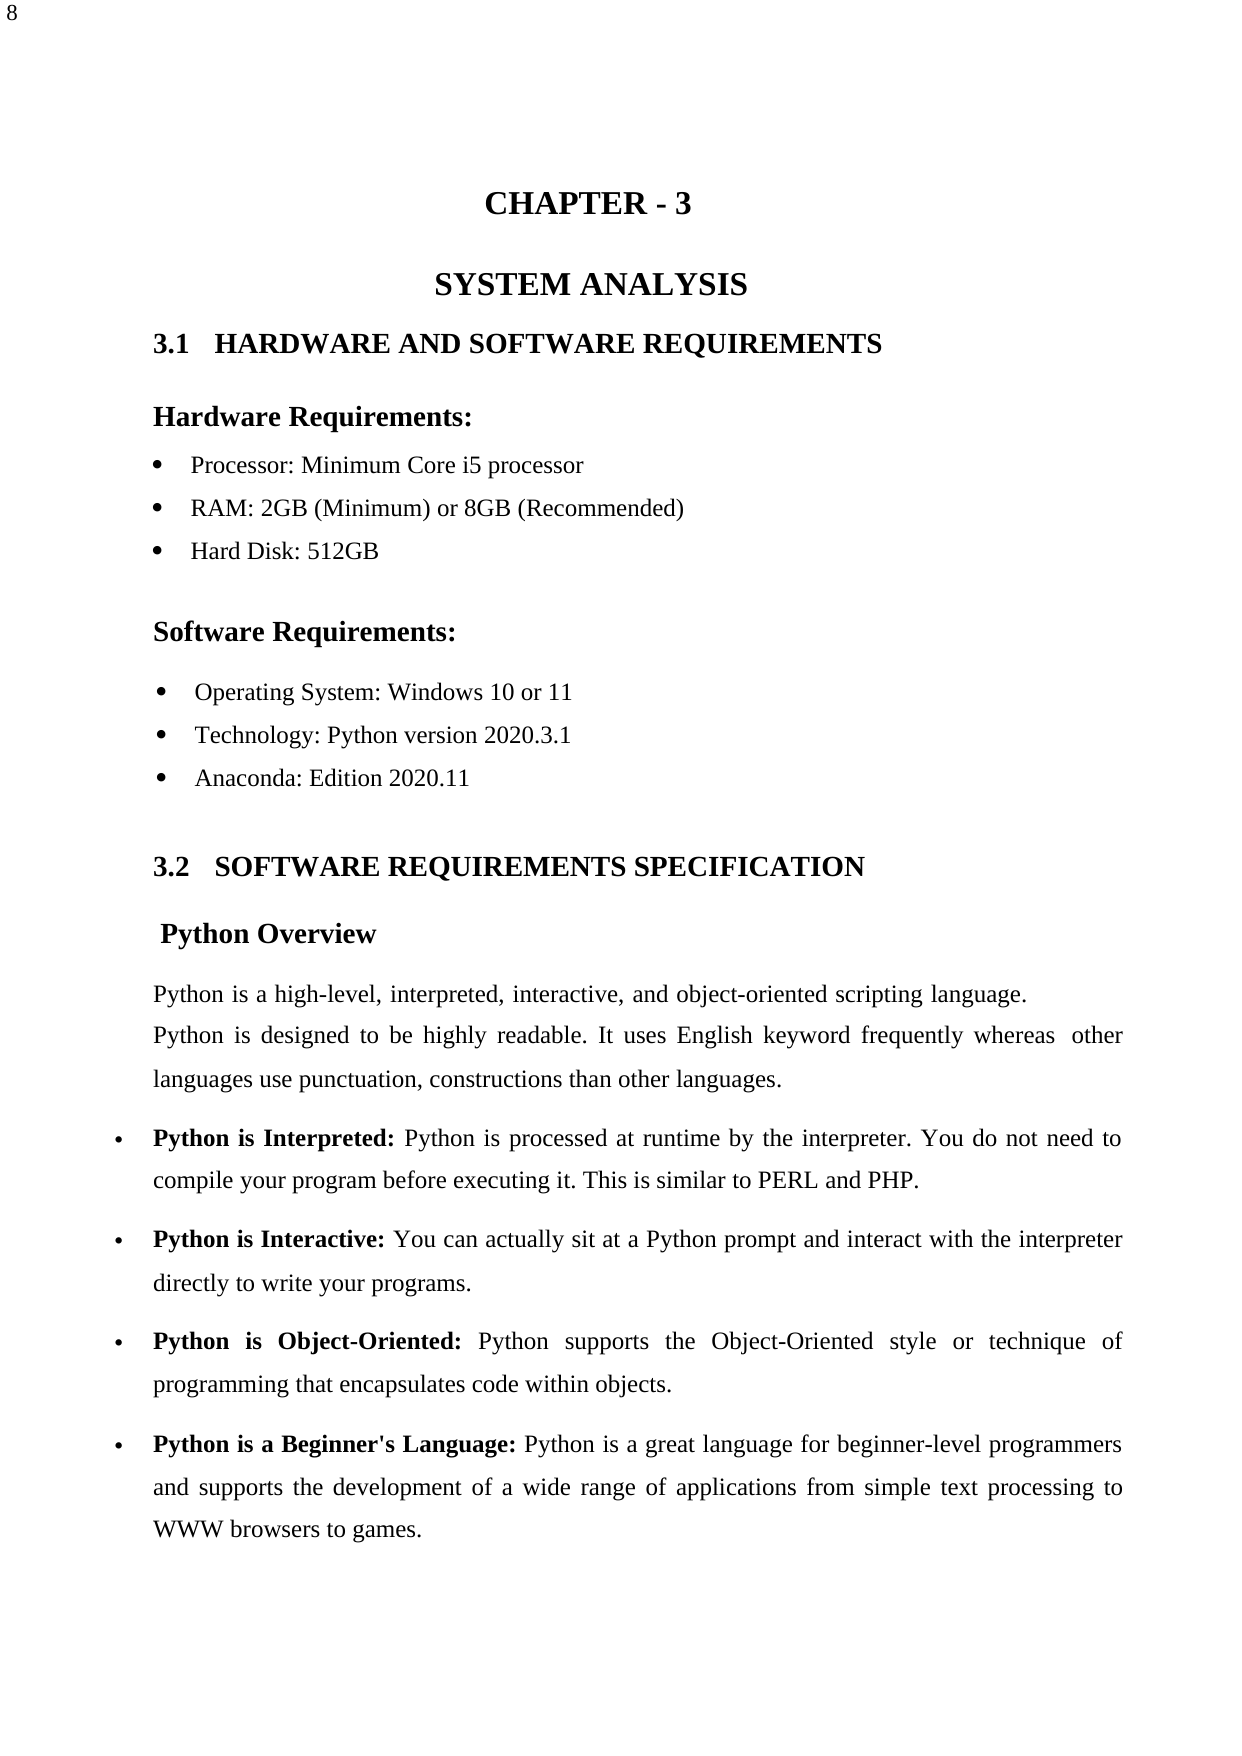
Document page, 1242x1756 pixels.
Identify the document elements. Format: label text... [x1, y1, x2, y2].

list Python is a Beginner's Language: Python is a great language for beginner-level programmers and supports the development of a wide range of applications from simple text processing to WWW browsers to games. [115, 1429, 1123, 1543]
subtitle SOFTWARE REQUIREMENTS SPECIFICATION [153, 849, 1123, 883]
list Python is Interactive: You can actually sit at a Python prompt and interact with the interpreter directly to write your programs. [115, 1224, 1123, 1296]
subtitle Python Overview [153, 916, 1123, 949]
subtitle Software Requirements: [153, 614, 1194, 648]
subtitle HARDWARE AND SOFTWARE REQUIREMENTS [153, 326, 1123, 359]
list Hard Disk: 512GB [153, 536, 1123, 565]
list Operating System: Windows 10 or 11 [157, 677, 1194, 706]
subtitle CHAPTER - 3 [209, 183, 967, 222]
subtitle Hardware Requirements: [153, 399, 1123, 433]
list Anaconda: Edition 2020.11 [157, 763, 1194, 792]
list RAM: 2GB (Minimum) or 8GB (Recommended) [153, 493, 1123, 522]
list Python is Object-Oriented: Python supports the Object-Oriented style or technique of programming that encapsulates code within objects. [115, 1326, 1123, 1398]
list Technology: Python version 2020.3.1 [157, 720, 1194, 749]
text Python is designed to be highly readable. It uses English keyword frequently whereas other languages use punctuation, constructions than other languages. [153, 1021, 1123, 1092]
text SYSTEM ANALYSIS [434, 265, 1194, 303]
text Python is a high-level, interpreted, interactive, and object-oriented scripting language. [153, 982, 1123, 1007]
list Processor: Minimum Core i5 processor [153, 450, 1123, 478]
list Python is Interpreted: Python is processed at runtime by the interpreter. You do not need to compile your program before executing it. This is similar to PERL and PHP. [115, 1123, 1123, 1194]
